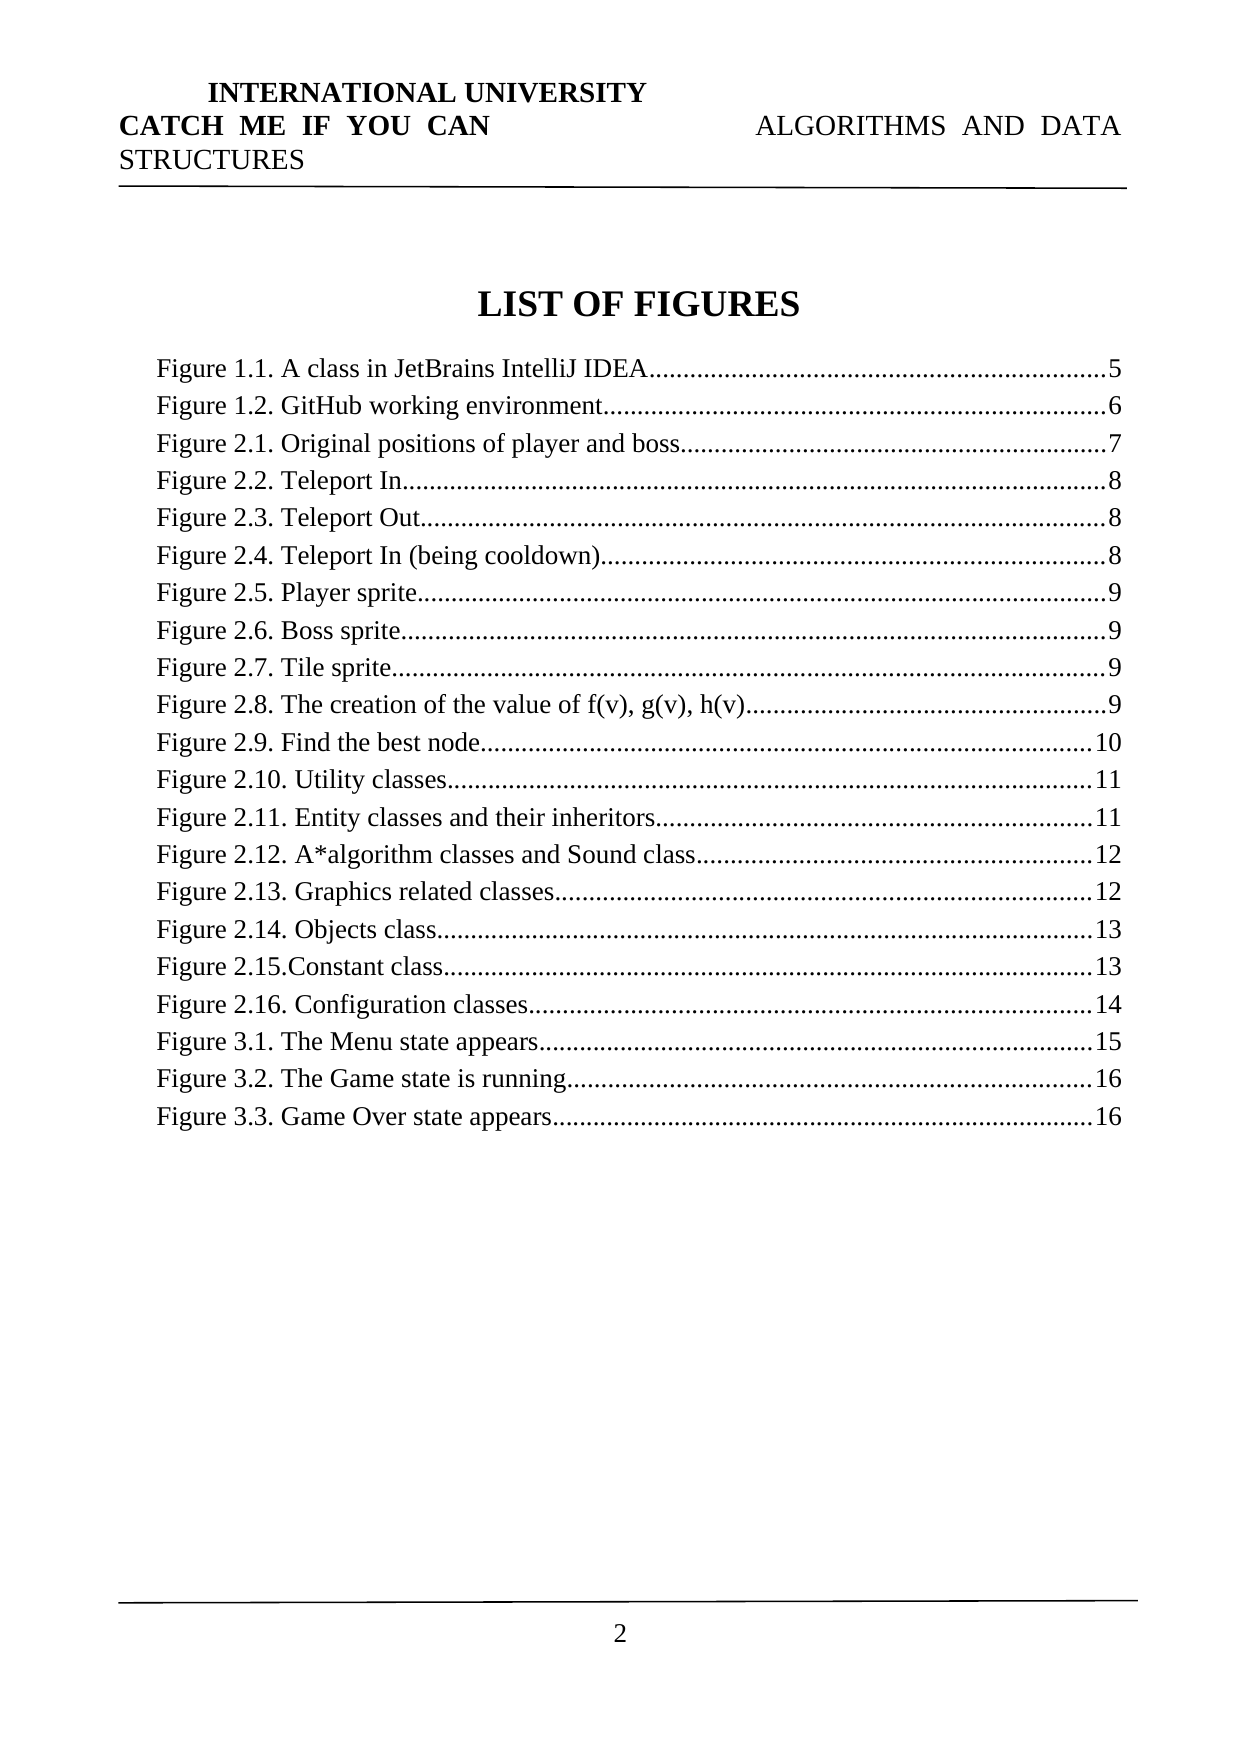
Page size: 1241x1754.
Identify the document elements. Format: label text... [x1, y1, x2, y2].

subtitle LIST OF FIGURES [156, 281, 1122, 324]
